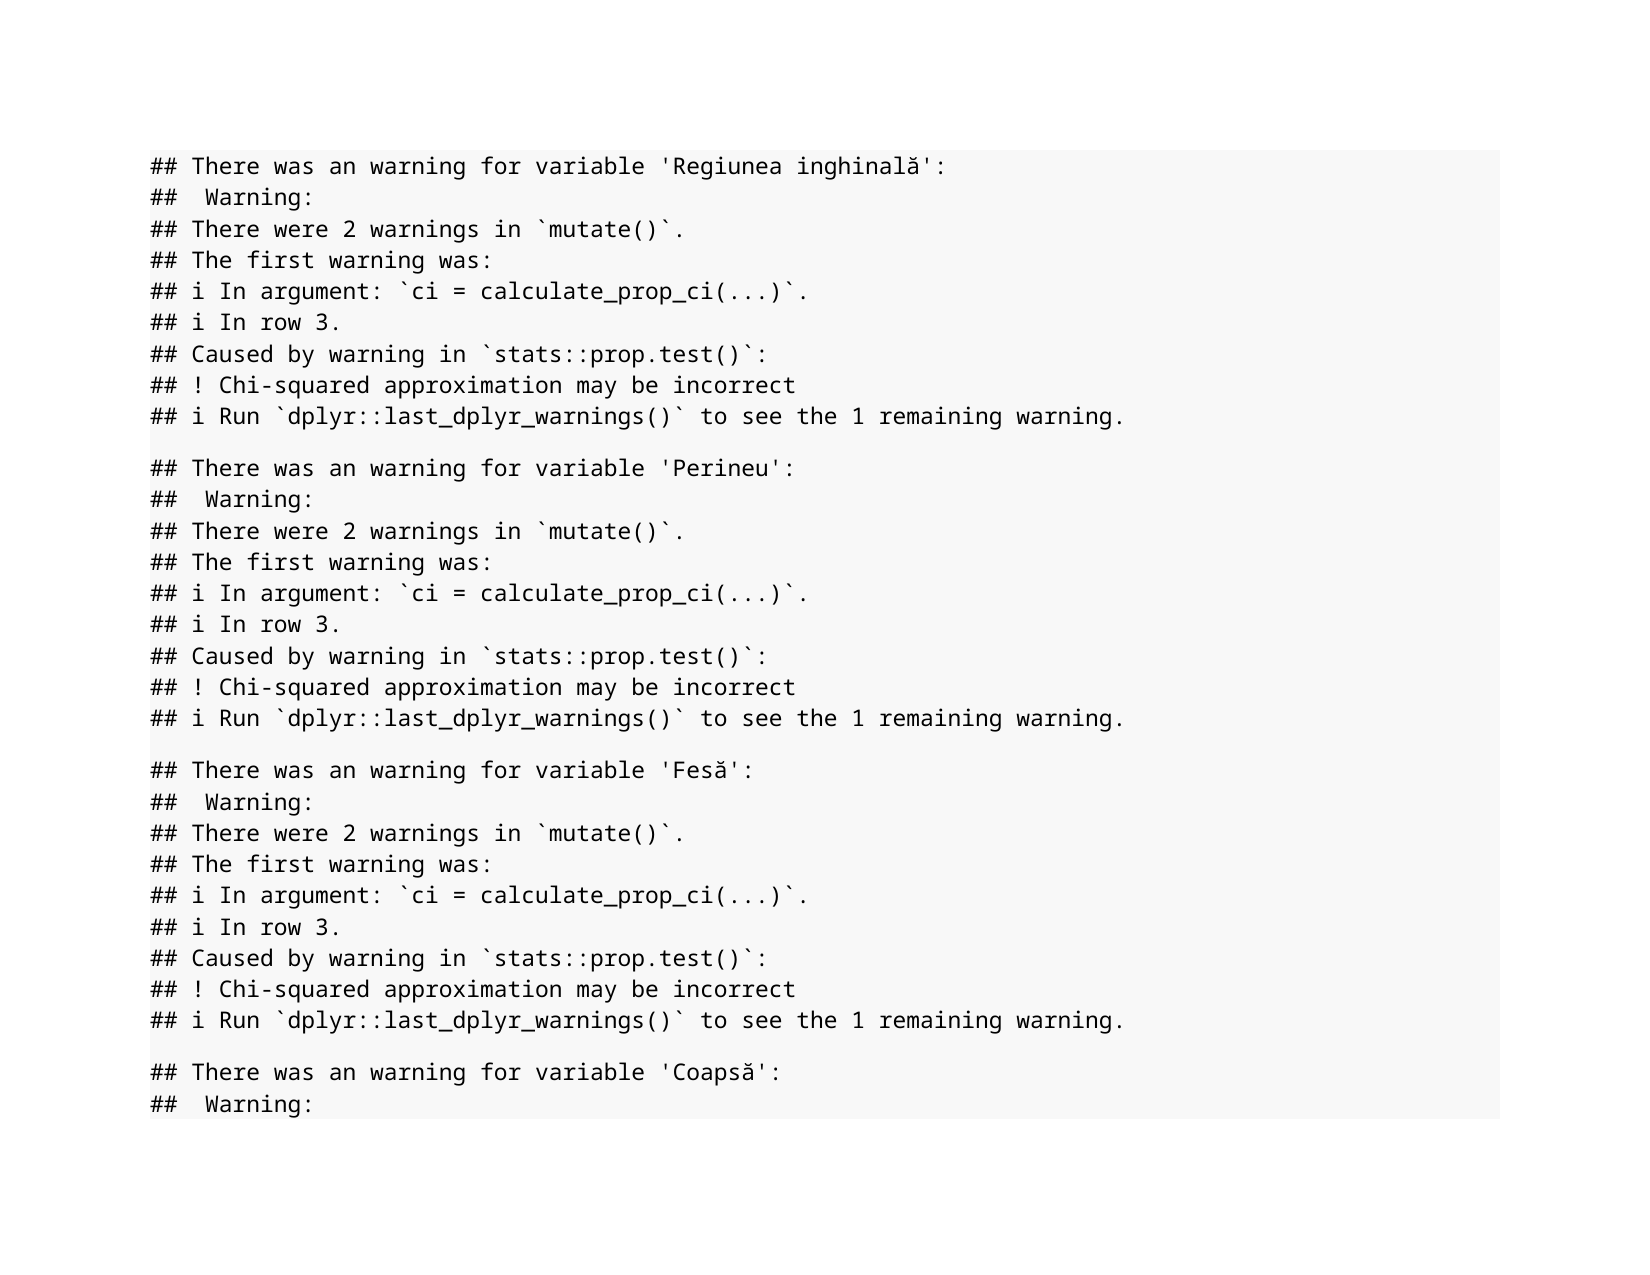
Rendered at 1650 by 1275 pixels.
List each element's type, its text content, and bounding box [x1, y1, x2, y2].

text ## There was an warning for variable 'Perineu': ## Warning: ## There were 2 warnings in `mutate()`. ## The first warning was: ## ℹ In argument: `ci = calculate_prop_ci(...)`. ## ℹ In row 3. ## Caused by warning in `stats::prop.test()`: ## ! Chi-squared approximation may be incorrect ## ℹ Run `dplyr::last_dplyr_warnings()` to see the 1 remaining warning. [150, 452, 1500, 733]
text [150, 1056, 1500, 1119]
text ## There was an warning for variable 'Fesă': ## Warning: ## There were 2 warnings in `mutate()`. ## The first warning was: ## ℹ In argument: `ci = calculate_prop_ci(...)`. ## ℹ In row 3. ## Caused by warning in `stats::prop.test()`: ## ! Chi-squared approximation may be incorrect ## ℹ Run `dplyr::last_dplyr_warnings()` to see the 1 remaining warning. [150, 754, 1500, 1035]
text ## There was an warning for variable 'Regiunea inghinală': ## Warning: ## There were 2 warnings in `mutate()`. ## The first warning was: ## ℹ In argument: `ci = calculate_prop_ci(...)`. ## ℹ In row 3. ## Caused by warning in `stats::prop.test()`: ## ! Chi-squared approximation may be incorrect ## ℹ Run `dplyr::last_dplyr_warnings()` to see the 1 remaining warning. [150, 150, 1500, 431]
